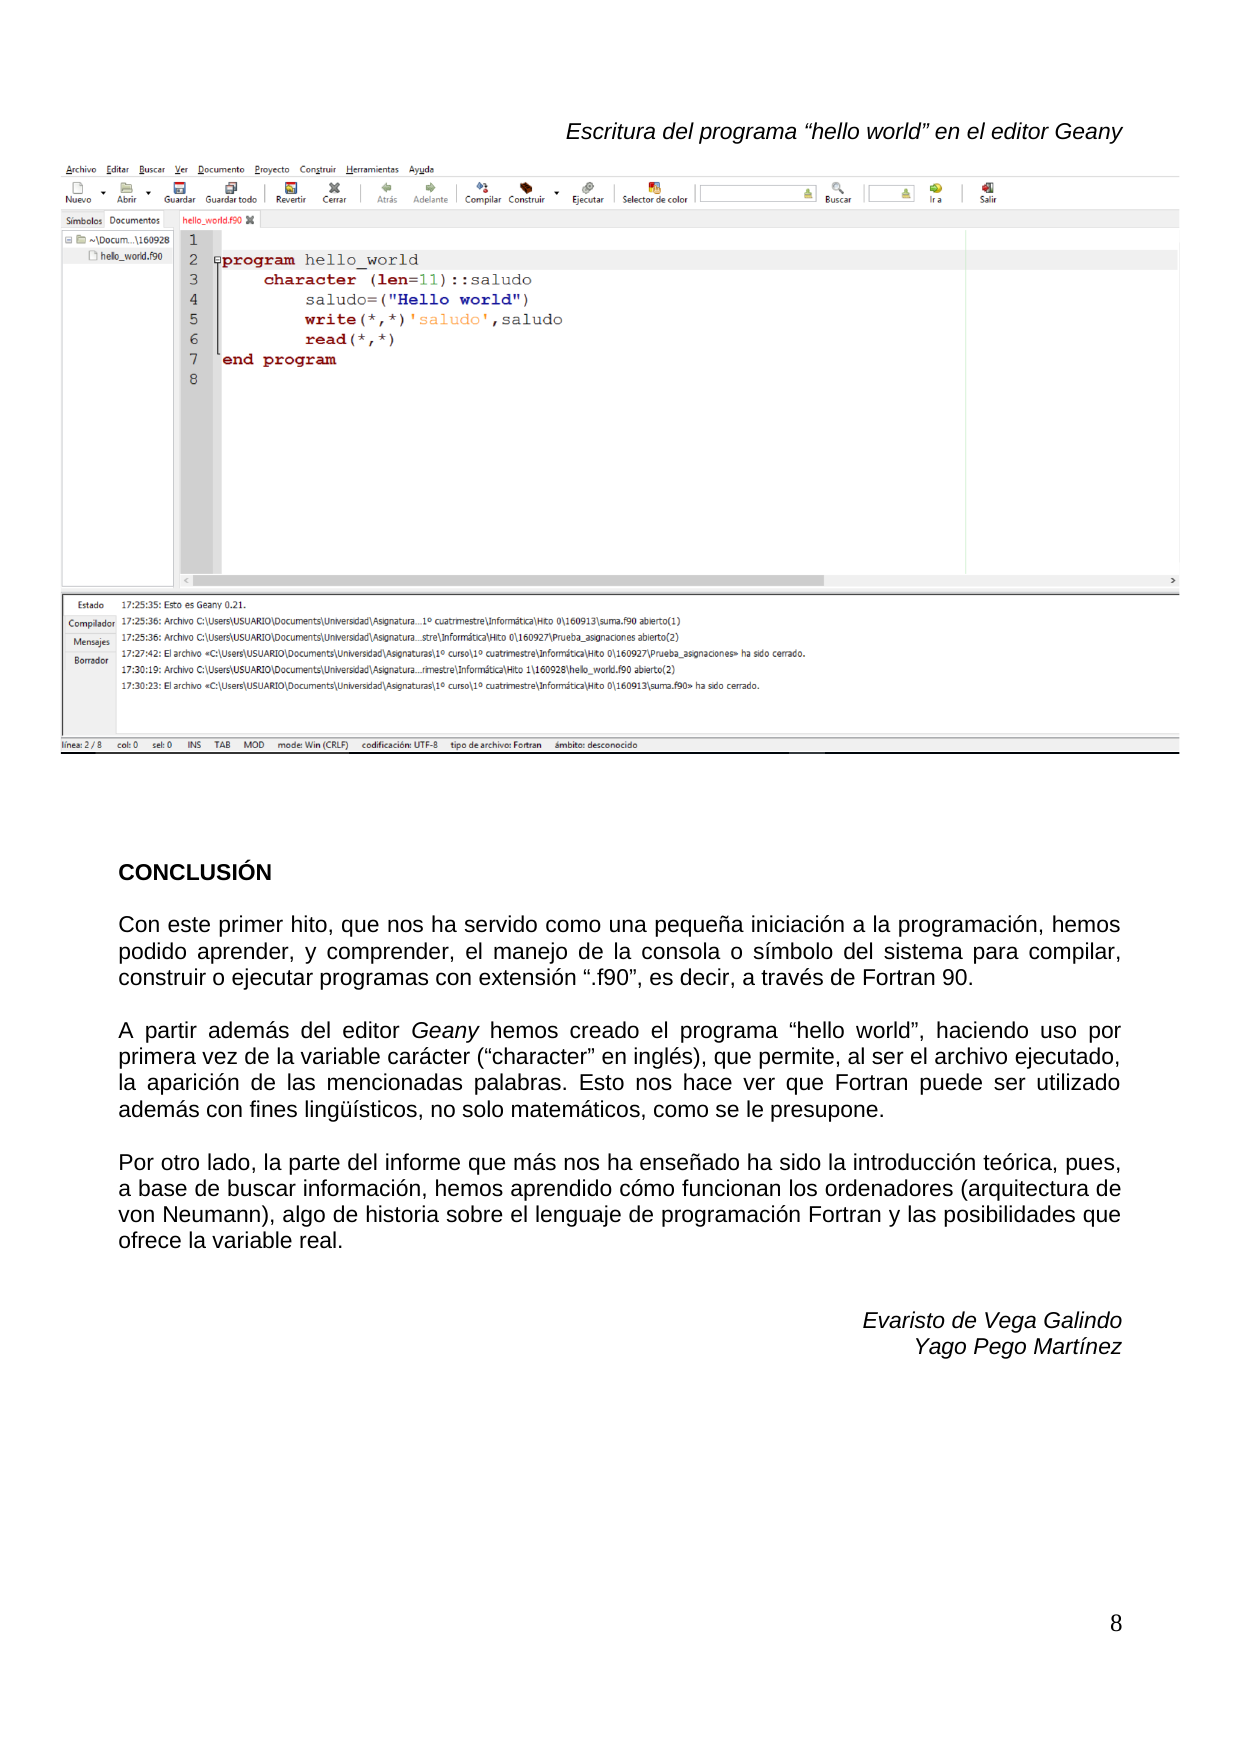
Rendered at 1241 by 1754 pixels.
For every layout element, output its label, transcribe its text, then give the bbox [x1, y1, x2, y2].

text Escritura del programa “hello world” en el editor Geany [118, 118, 1122, 144]
text Por otro lado, la parte del informe que más nos ha enseñado ha sido la introducción teórica, pues, a base de buscar información, hemos aprendido cómo funcionan los ordenadores (arquitectura de von Neumann), algo de historia sobre el lenguaje de programación Fortran y las posibilidades que ofrece la variable real. [118, 1148, 1122, 1254]
text A partir además del editor Geany hemos creado el programa “hello world”, haciendo uso por primera vez de la variable carácter (“character” en inglés), que permite, al ser el archivo ejecutado, la aparición de las mencionadas palabras. Esto nos hace ver que Fortran puede ser utilizado además con fines lingüísticos, no solo matemáticos, como se le presupone. [118, 1017, 1122, 1122]
text Yago Pego Martínez [118, 1333, 1122, 1359]
text Con este primer hito, que nos ha servido como una pequeña iniciación a la programación, hemos podido aprender, y comprender, el manejo de la consola o símbolo del sistema para compilar, construir o ejecutar programas con extensión “.f90”, es decir, a través de Fortran 90. [118, 911, 1122, 990]
picture [60, 161, 1180, 754]
text CONCLUSIÓN [118, 858, 1122, 885]
text Evaristo de Vega Galindo [118, 1307, 1122, 1333]
